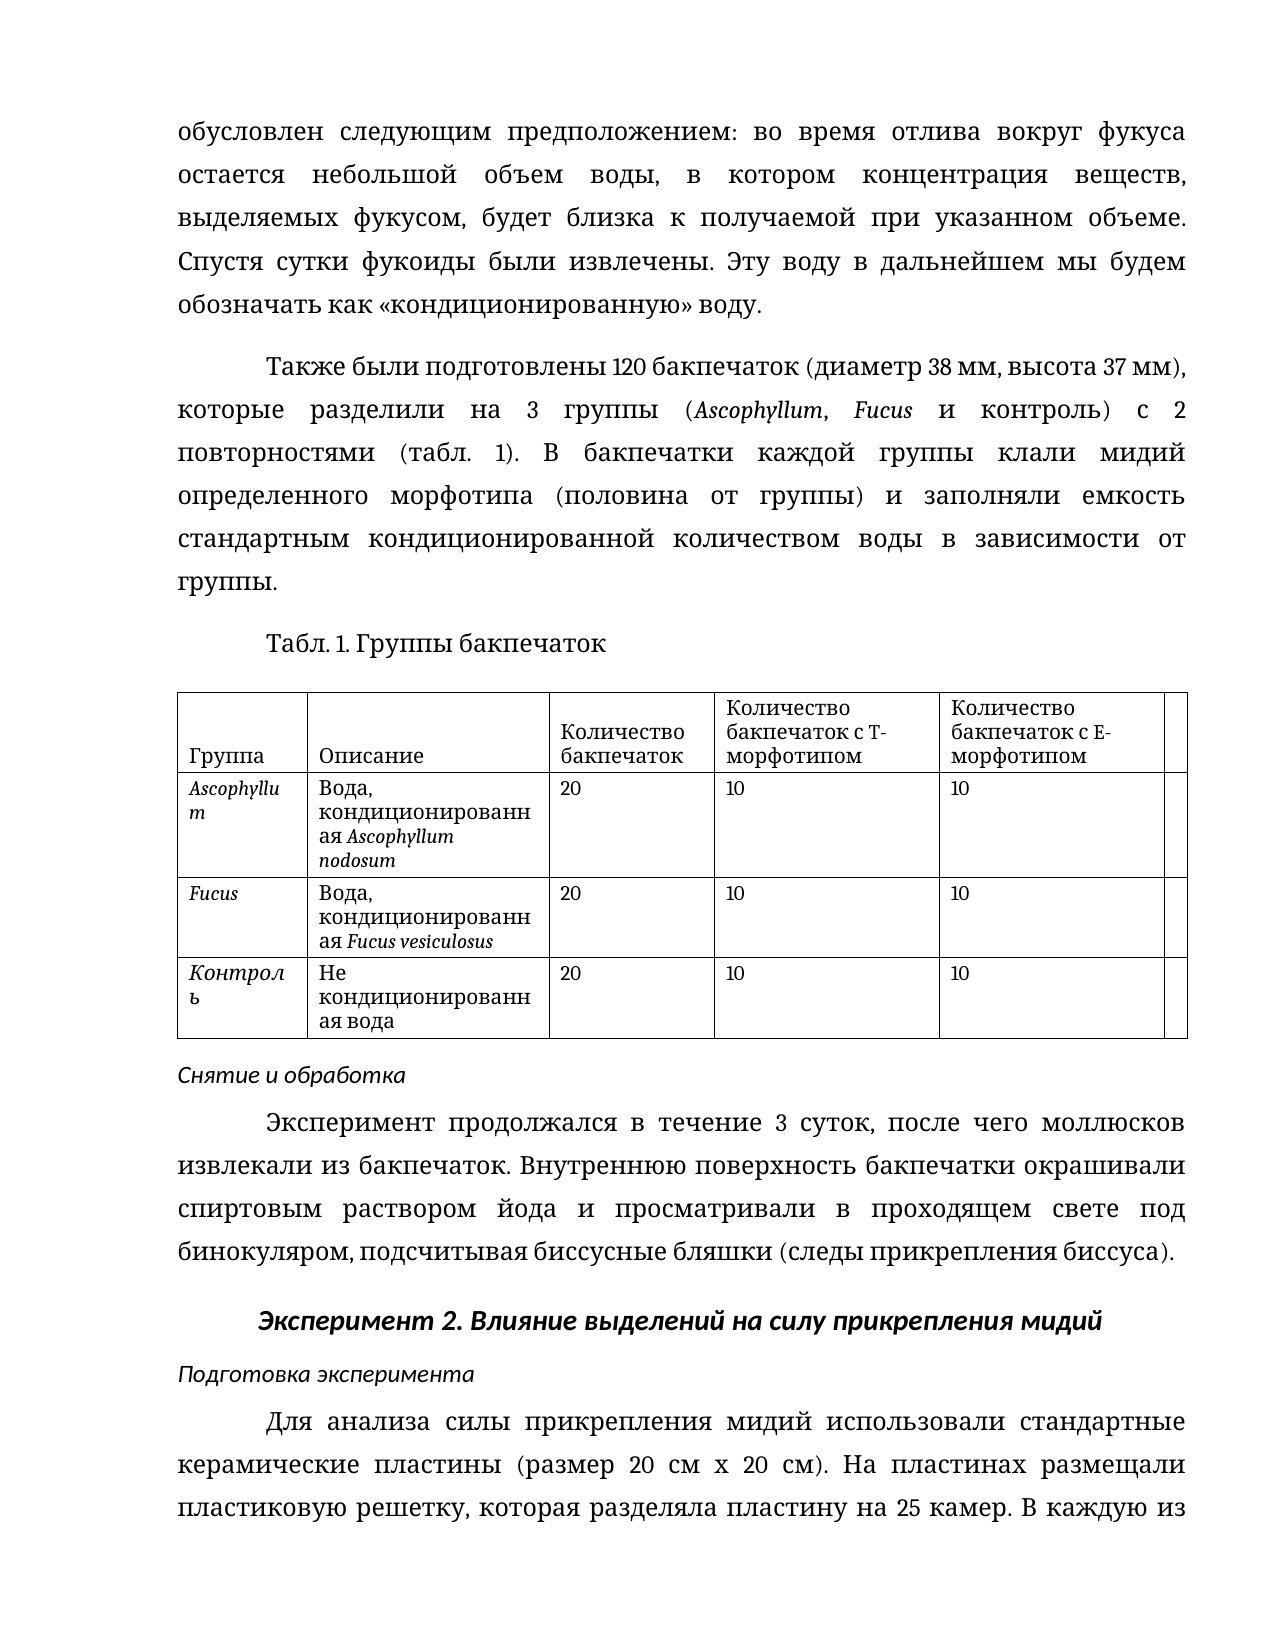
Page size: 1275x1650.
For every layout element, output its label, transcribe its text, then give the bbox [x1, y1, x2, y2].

table_cell Вода, кондиционированная Ascophyllum nodosum [308, 773, 549, 877]
table_cell Вода, кондиционированная Fucus vesiculosus [308, 878, 549, 957]
table_cell [1165, 773, 1187, 877]
table_cell 20 [550, 958, 714, 1037]
subtitle Снятие и обработка [177, 1059, 1186, 1090]
text Табл. 1. Группы бакпечаток [177, 630, 1186, 659]
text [177, 118, 1186, 319]
table_cell 10 [715, 773, 939, 877]
table_header Количество бакпечаток с E-морфотипом [940, 693, 1164, 772]
subtitle Подготовка эксперимента [177, 1358, 1186, 1389]
text Также были подготовлены 120 бакпечаток (диаметр 38 мм, высота 37 мм), которые разделили на 3 группы (Ascophyllum, Fucus и контроль) с 2 повторностями (табл. 1). В бакпечатки каждой группы клали мидий определенного морфотипа (половина от группы) и заполняли емкость стандартным кондиционированной количеством воды в зависимости от группы. [177, 352, 1186, 597]
table_cell 10 [940, 878, 1164, 957]
table_header Количество бакпечаток с T-морфотипом [715, 693, 939, 772]
table_header Группа [178, 693, 307, 772]
text Эксперимент продолжался в течение 3 суток, после чего моллюсков извлекали из бакпечаток. Внутреннюю поверхность бакпечатки окрашивали спиртовым раствором йода и просматривали в проходящем свете под бинокуляром, подсчитывая биссусные бляшки (следы прикрепления биссуса). [177, 1109, 1186, 1267]
table_header [1165, 693, 1187, 772]
table_cell Контроль [178, 958, 307, 1037]
table_cell 10 [715, 878, 939, 957]
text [177, 1408, 1186, 1523]
table_cell 20 [550, 773, 714, 877]
table_cell 10 [715, 958, 939, 1037]
table_cell Ascophyllum [178, 773, 307, 877]
table_header Количество бакпечаток [550, 693, 714, 772]
table_cell 10 [940, 958, 1164, 1037]
table_cell [1165, 958, 1187, 1037]
table_cell Не кондиционированная вода [308, 958, 549, 1037]
table_cell 10 [940, 773, 1164, 877]
table_header Описание [308, 693, 549, 772]
subtitle Эксперимент 2. Влияние выделений на силу прикрепления мидий [177, 1302, 1186, 1338]
table_cell 20 [550, 878, 714, 957]
table_cell [1165, 878, 1187, 957]
table_cell Fucus [178, 878, 307, 957]
